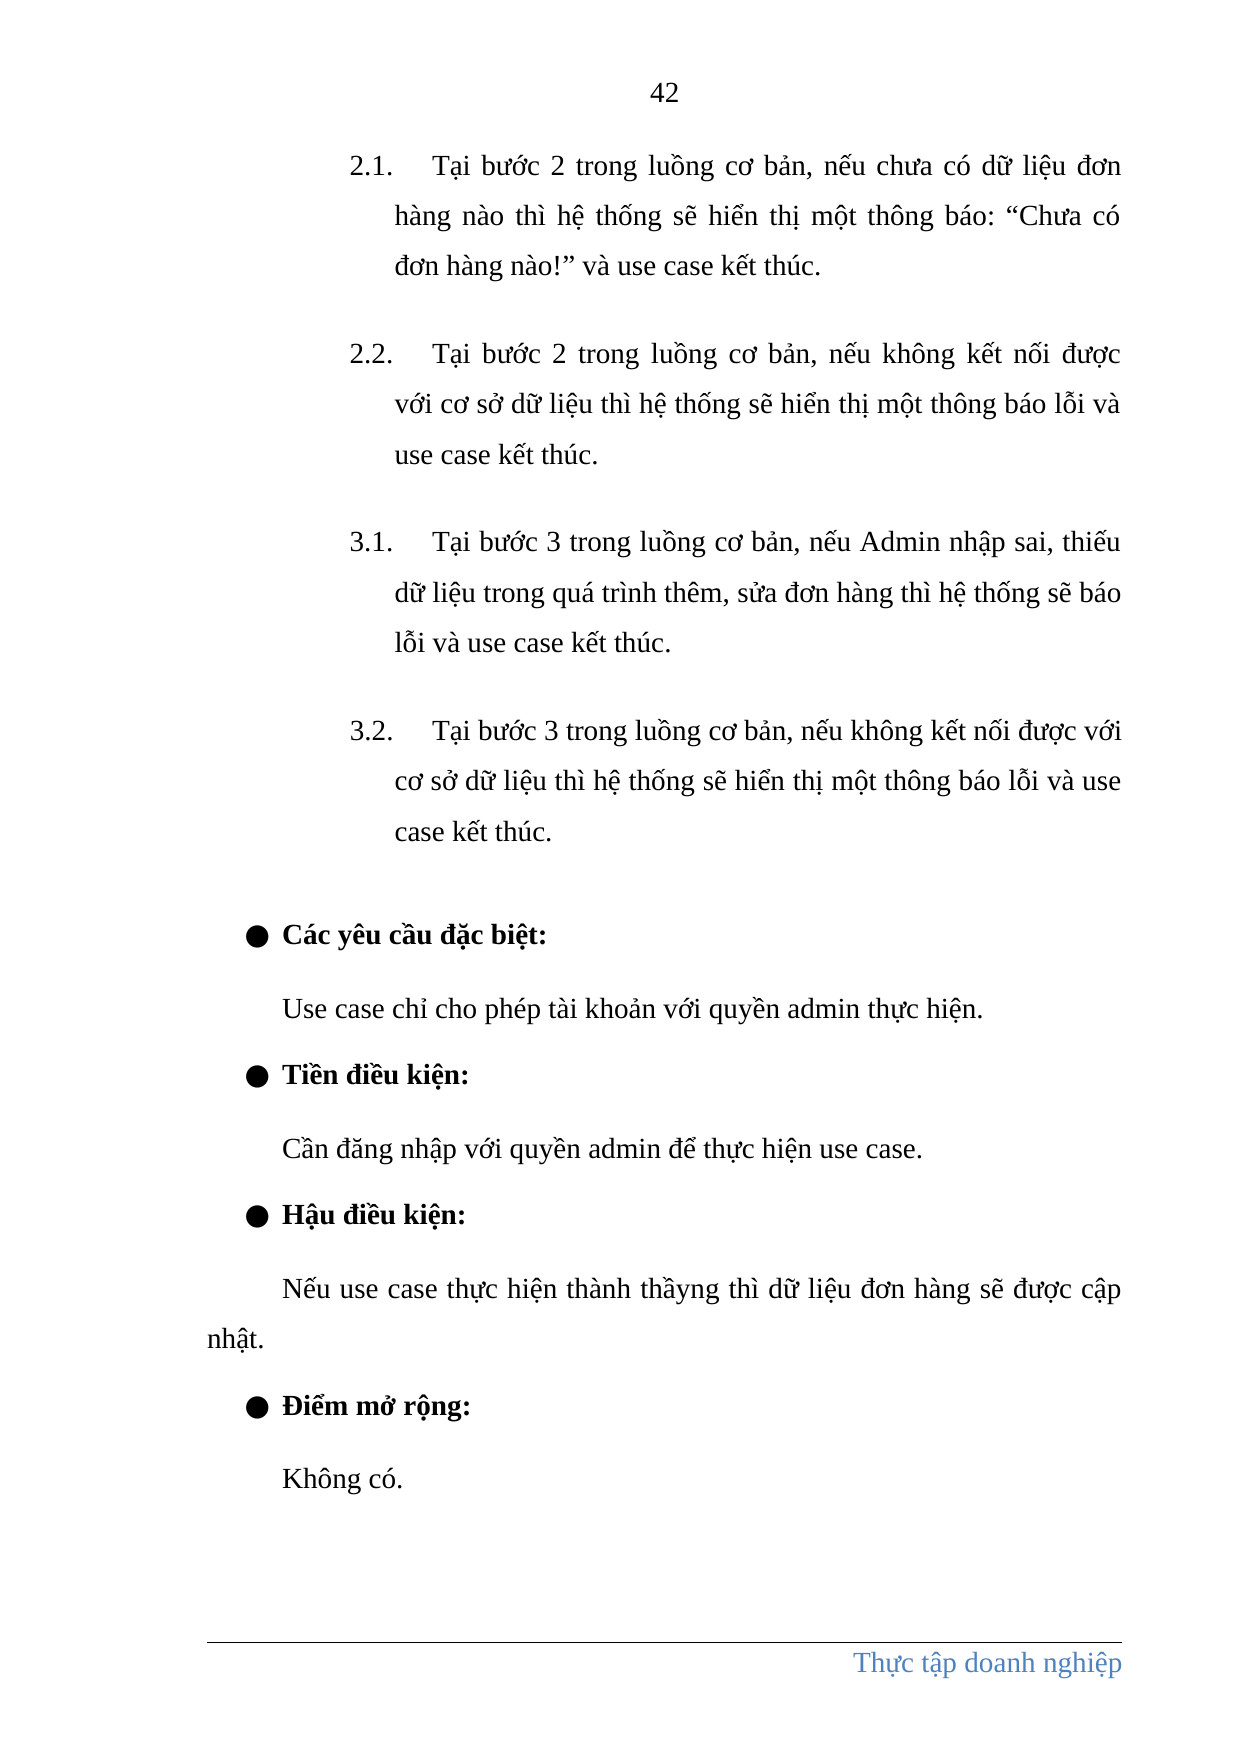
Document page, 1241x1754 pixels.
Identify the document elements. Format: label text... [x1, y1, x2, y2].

text Không có. [207, 1461, 1122, 1495]
list Điểm mở rộng: [244, 1372, 1122, 1432]
list Tiền điều kiện: [244, 1041, 1122, 1101]
text Nếu use case thực hiện thành thầyng thì dữ liệu đơn hàng sẽ được cập nhật. [207, 1271, 1122, 1355]
list Tại bước 3 trong luồng cơ bản, nếu Admin nhập sai, thiếu dữ liệu trong quá trình thêm, sửa đơn hàng thì hệ thống sẽ báo lỗi và use case kết thúc. [349, 524, 1122, 659]
list Hậu điều kiện: [244, 1181, 1122, 1241]
list Tại bước 3 trong luồng cơ bản, nếu không kết nối được với cơ sở dữ liệu thì hệ thống sẽ hiển thị một thông báo lỗi và use case kết thúc. [349, 713, 1122, 847]
list Tại bước 2 trong luồng cơ bản, nếu không kết nối được với cơ sở dữ liệu thì hệ thống sẽ hiển thị một thông báo lỗi và use case kết thúc. [349, 336, 1122, 470]
list Tại bước 2 trong luồng cơ bản, nếu chưa có dữ liệu đơn hàng nào thì hệ thống sẽ hiển thị một thông báo: “Chưa có đơn hàng nào!” và use case kết thúc. [349, 148, 1122, 282]
text Cần đăng nhập với quyền admin để thực hiện use case. [282, 1131, 1122, 1165]
list Các yêu cầu đặc biệt: [244, 901, 1122, 961]
text Use case chỉ cho phép tài khoản với quyền admin thực hiện. [207, 991, 1122, 1025]
